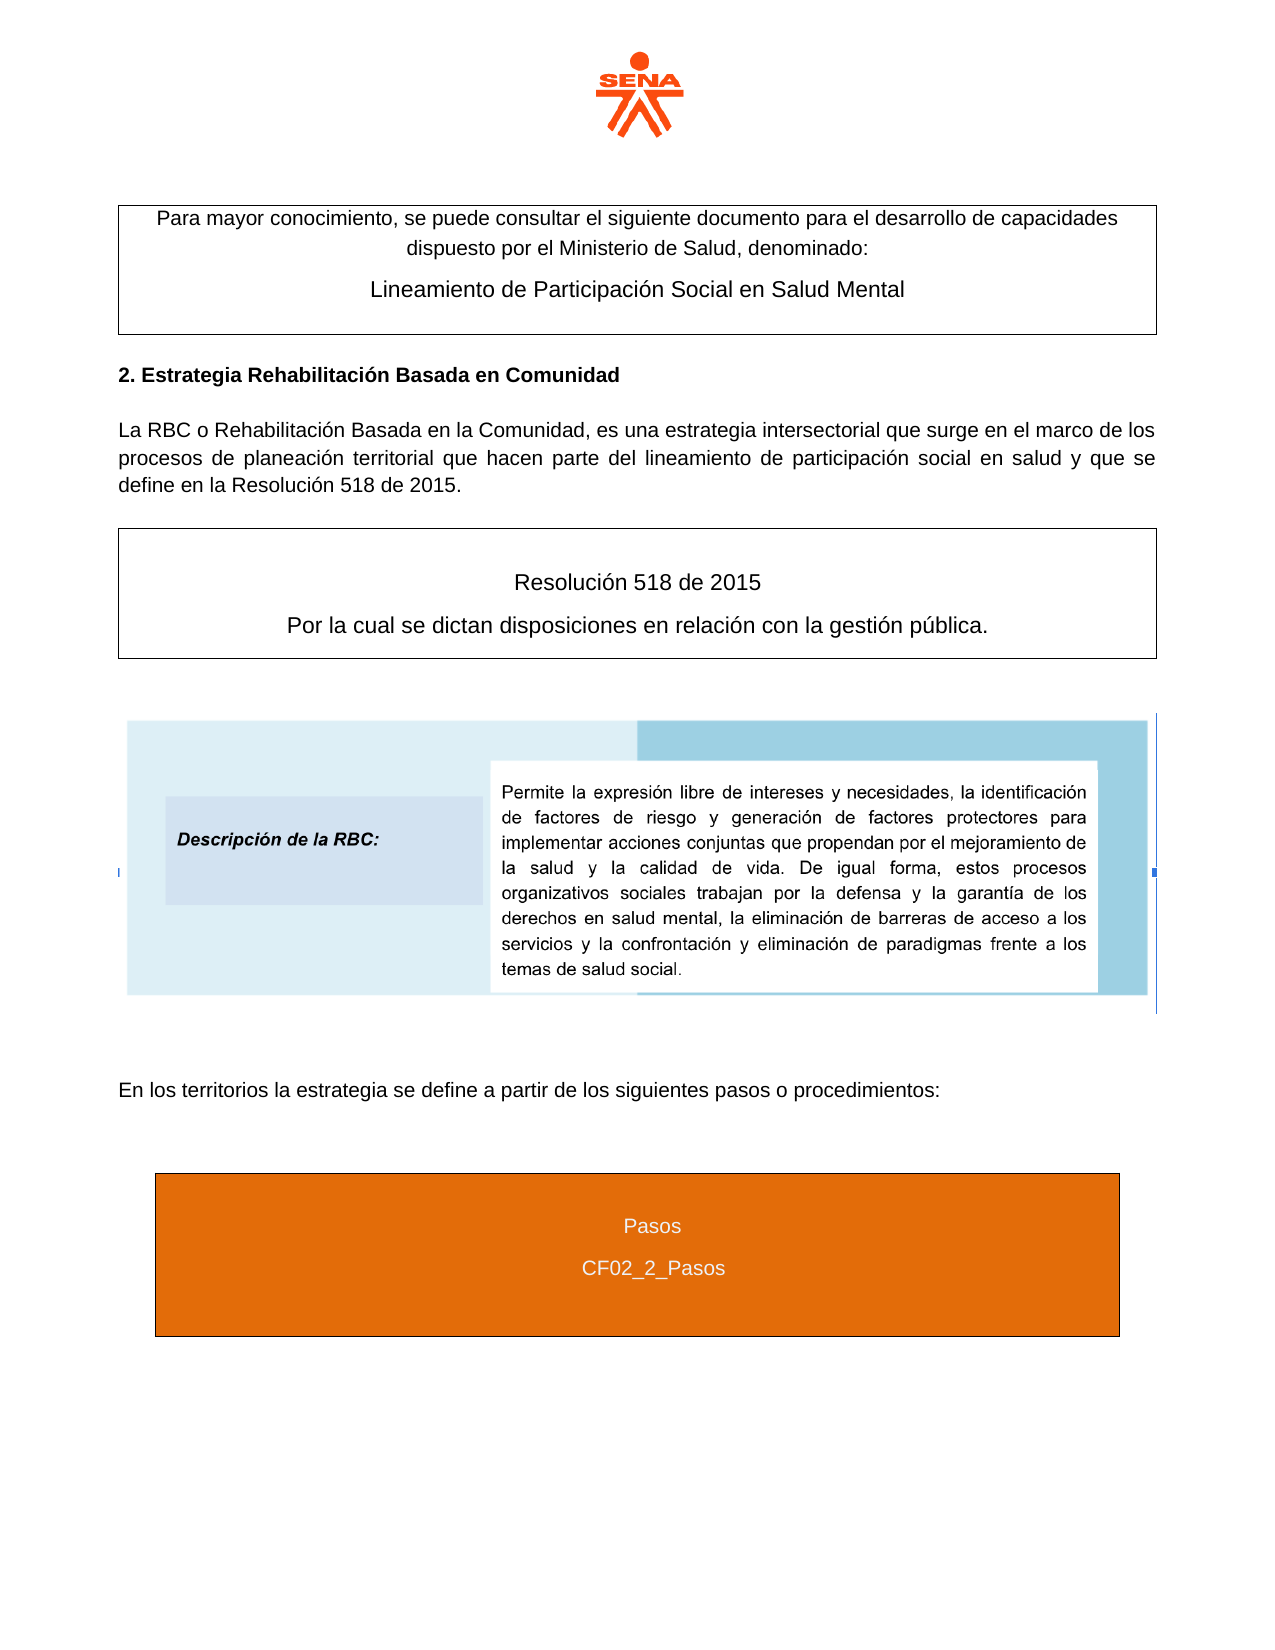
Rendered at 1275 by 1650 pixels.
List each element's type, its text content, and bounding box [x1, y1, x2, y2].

table_header Resolución 518 de 2015 Por la cual se dictan disposiciones en relación con la gestión pública. [119, 529, 1156, 658]
table_header Para mayor conocimiento, se puede consultar el siguiente documento para el desarrollo de capacidades dispuesto por el Ministerio de Salud, denominado: Lineamiento de Participación Social en Salud Mental [119, 206, 1156, 334]
table_header Pasos CF02_2_Pasos [156, 1174, 1119, 1336]
picture [585, 48, 690, 142]
picture [118, 713, 1157, 1014]
text En los territorios la estrategia se define a partir de los siguientes pasos o procedimientos: [118, 1077, 1157, 1101]
text 2. Estrategia Rehabilitación Basada en Comunidad [118, 363, 1157, 387]
text La RBC o Rehabilitación Basada en la Comunidad, es una estrategia intersectorial que surge en el marco de los procesos de planeación territorial que hacen parte del lineamiento de participación social en salud y que se define en la Resolución 518 de 2015. [118, 418, 1157, 497]
